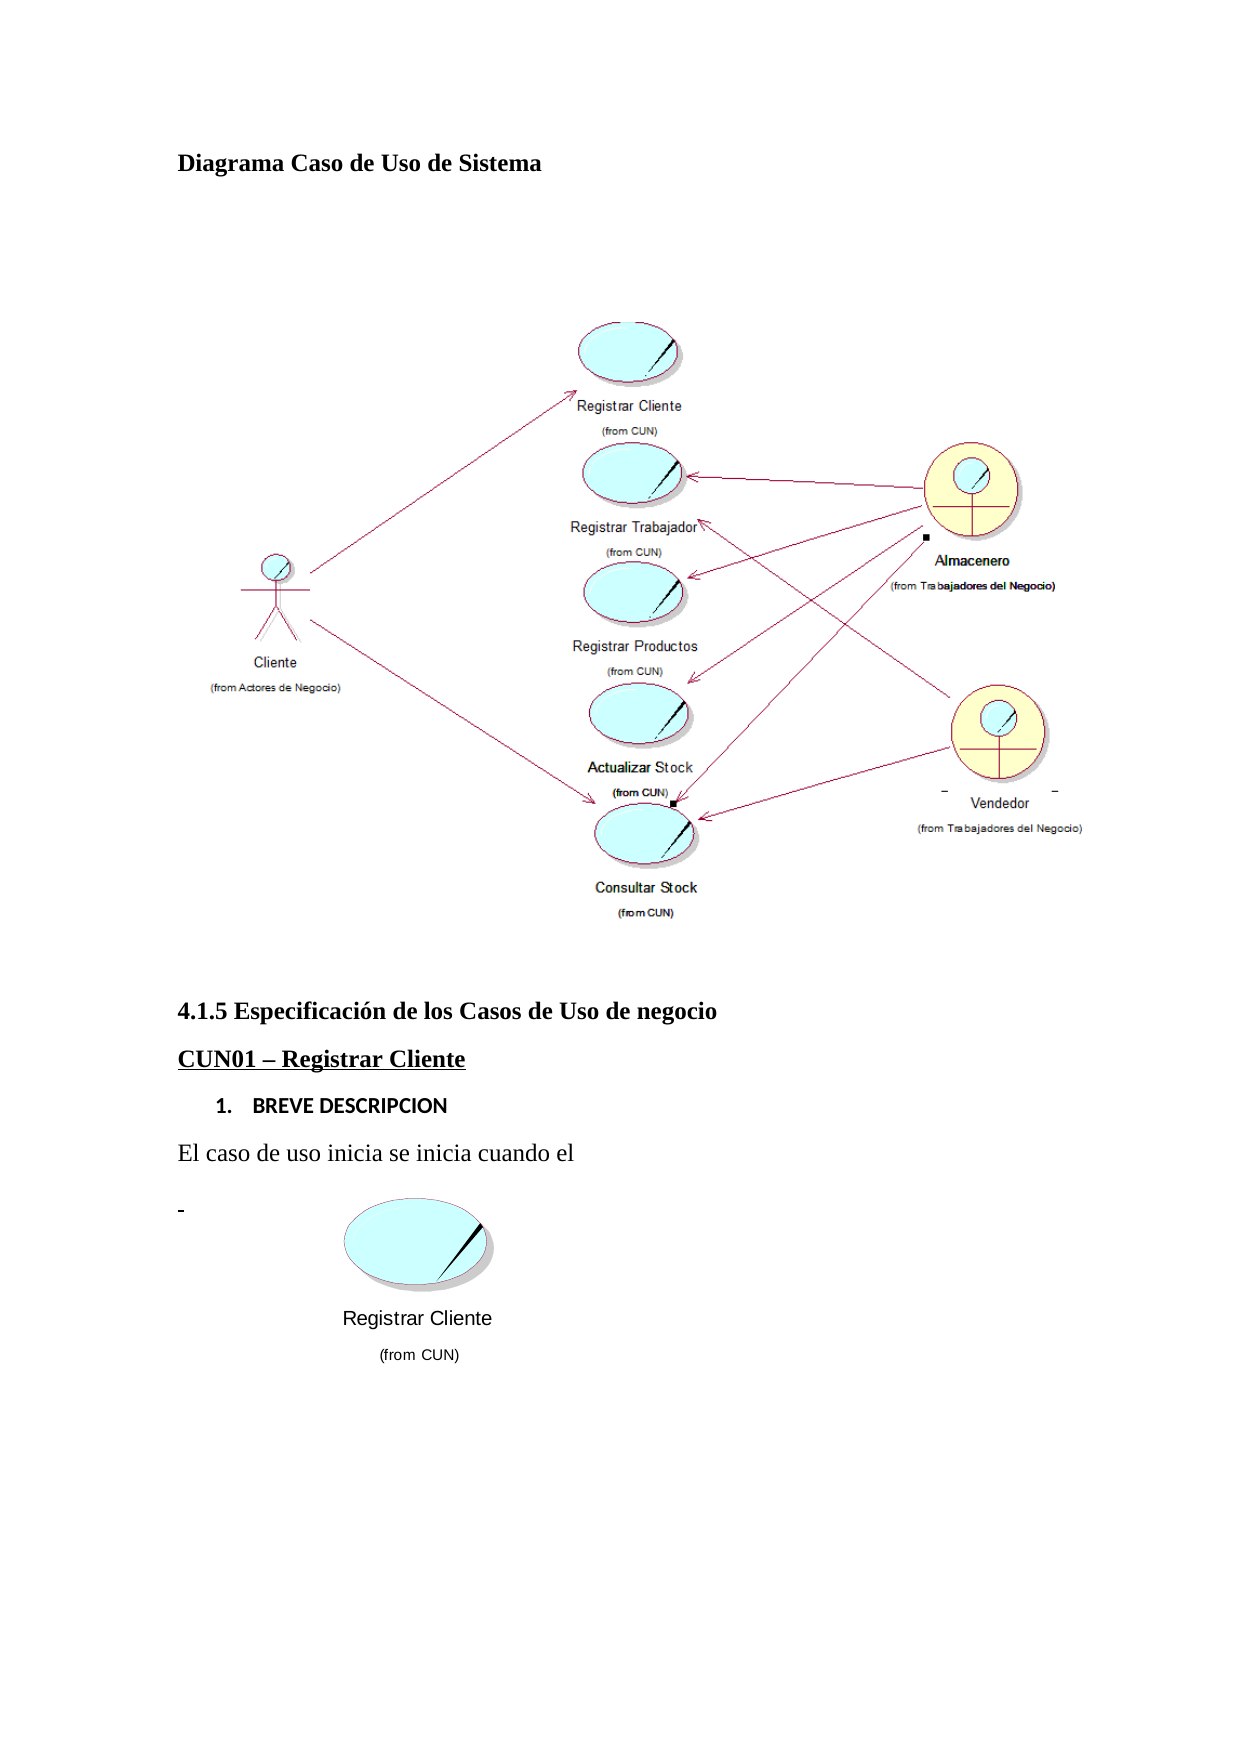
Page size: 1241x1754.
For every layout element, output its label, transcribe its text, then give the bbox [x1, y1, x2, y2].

text El caso de uso inicia se inicia cuando el [177, 1138, 1063, 1167]
text Diagrama Caso de Uso de Sistema [177, 148, 1063, 176]
text CUN01 – Registrar Cliente [177, 1044, 1063, 1073]
list BREVE DESCRIPCION [215, 1092, 1063, 1119]
text 4.1.5 Especificación de los Casos de Uso de negocio [177, 996, 1063, 1025]
picture [176, 322, 1135, 924]
